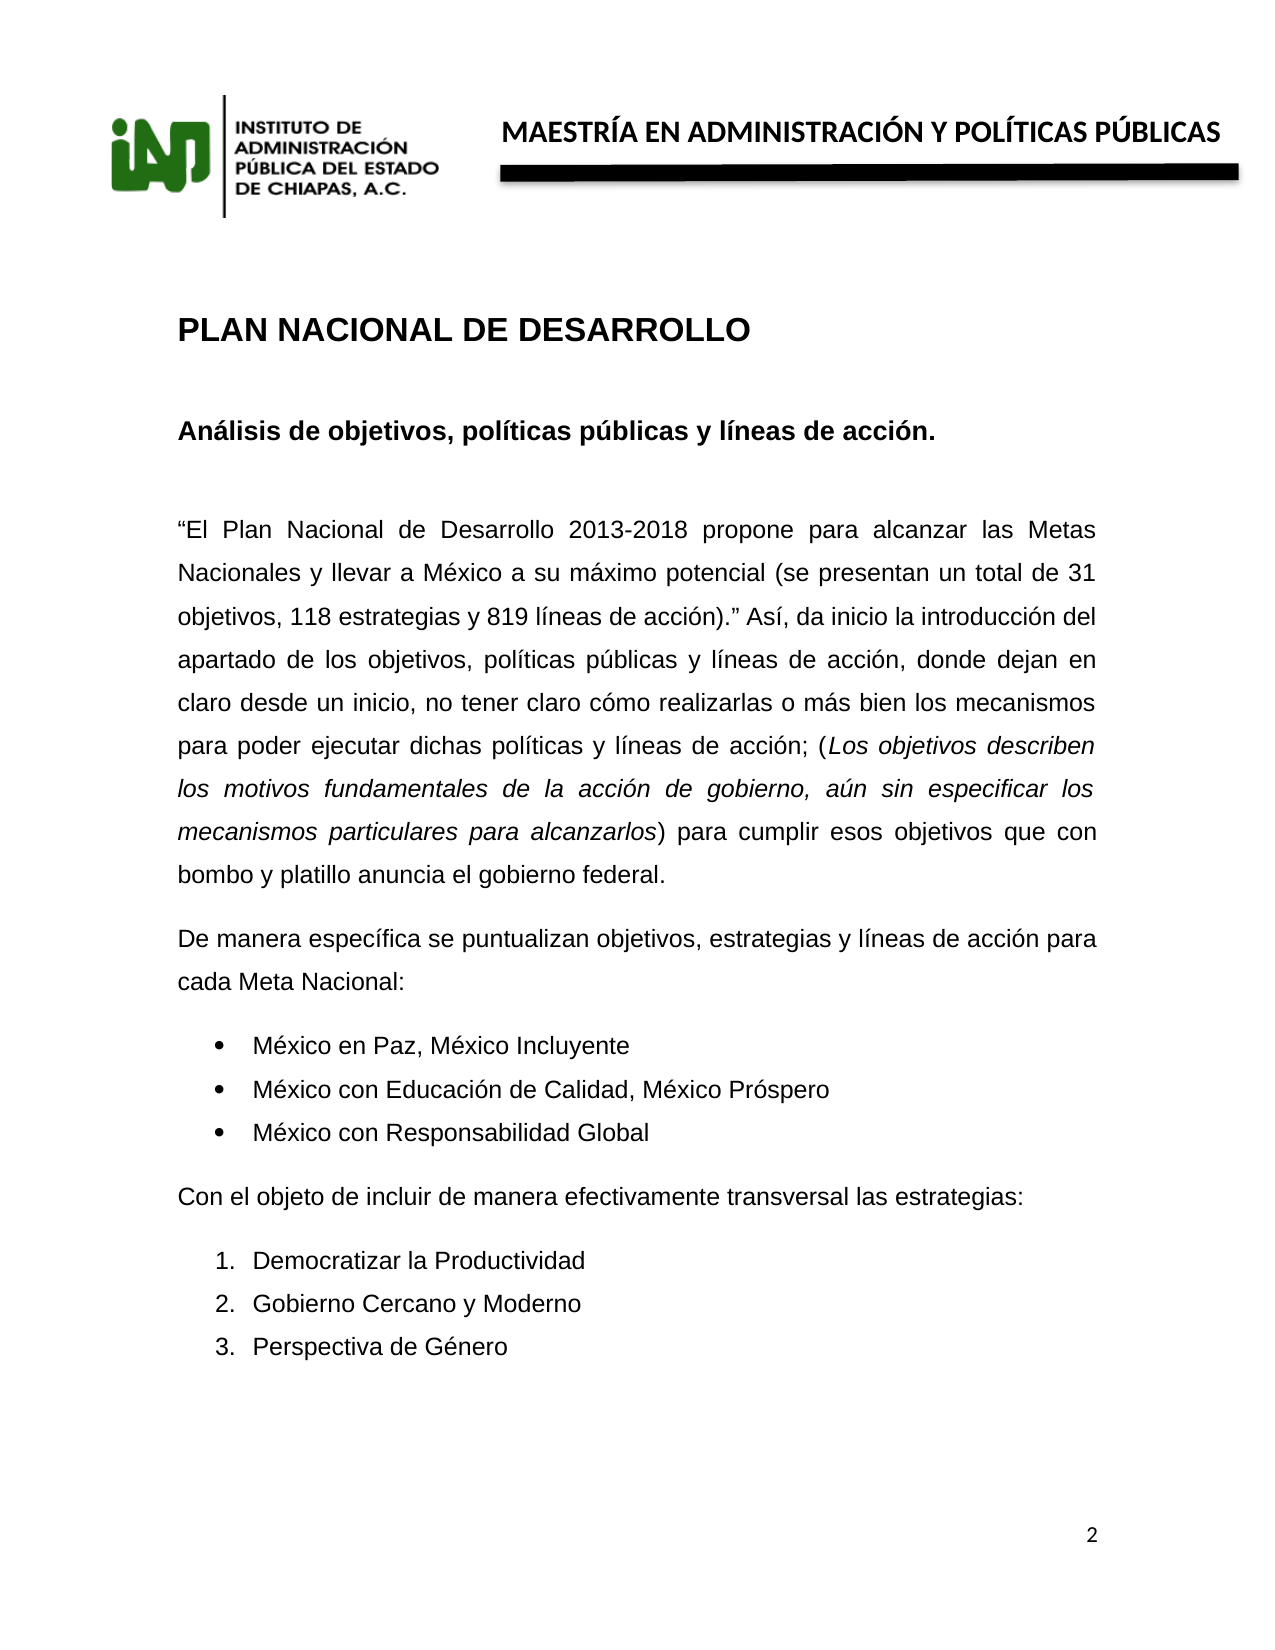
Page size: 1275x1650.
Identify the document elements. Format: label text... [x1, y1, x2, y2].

list México con Educación de Calidad, México Próspero [215, 1074, 1098, 1103]
list Gobierno Cercano y Moderno [215, 1289, 1098, 1318]
list Perspectiva de Género [215, 1332, 1098, 1361]
picture [111, 95, 439, 218]
list México con Responsabilidad Global [215, 1118, 1098, 1147]
text “El Plan Nacional de Desarrollo 2013-2018 propone para alcanzar las Metas Nacionales y llevar a México a su máximo potencial (se presentan un total de 31 objetivos, 118 estrategias y 819 líneas de acción).” Así, da inicio la introducción del apartado de los objetivos, políticas públicas y líneas de acción, donde dejan en claro desde un inicio, no tener claro cómo realizarlas o más bien los mecanismos para poder ejecutar dichas políticas y líneas de acción; (Los objetivos describen los motivos fundamentales de la acción de gobierno, aún sin especificar los mecanismos particulares para alcanzarlos) para cumplir esos objetivos que con bombo y platillo anuncia el gobierno federal. [177, 515, 1098, 889]
text Con el objeto de incluir de manera efectivamente transversal las estrategias: [177, 1182, 1098, 1211]
subtitle Análisis de objetivos, políticas públicas y líneas de acción. [177, 415, 1098, 447]
subtitle PLAN NACIONAL DE DESARROLLO [177, 310, 1098, 348]
text De manera específica se puntualizan objetivos, estrategias y líneas de acción para cada Meta Nacional: [177, 924, 1098, 996]
list México en Paz, México Incluyente [215, 1031, 1098, 1060]
list Democratizar la Productividad [215, 1246, 1098, 1274]
